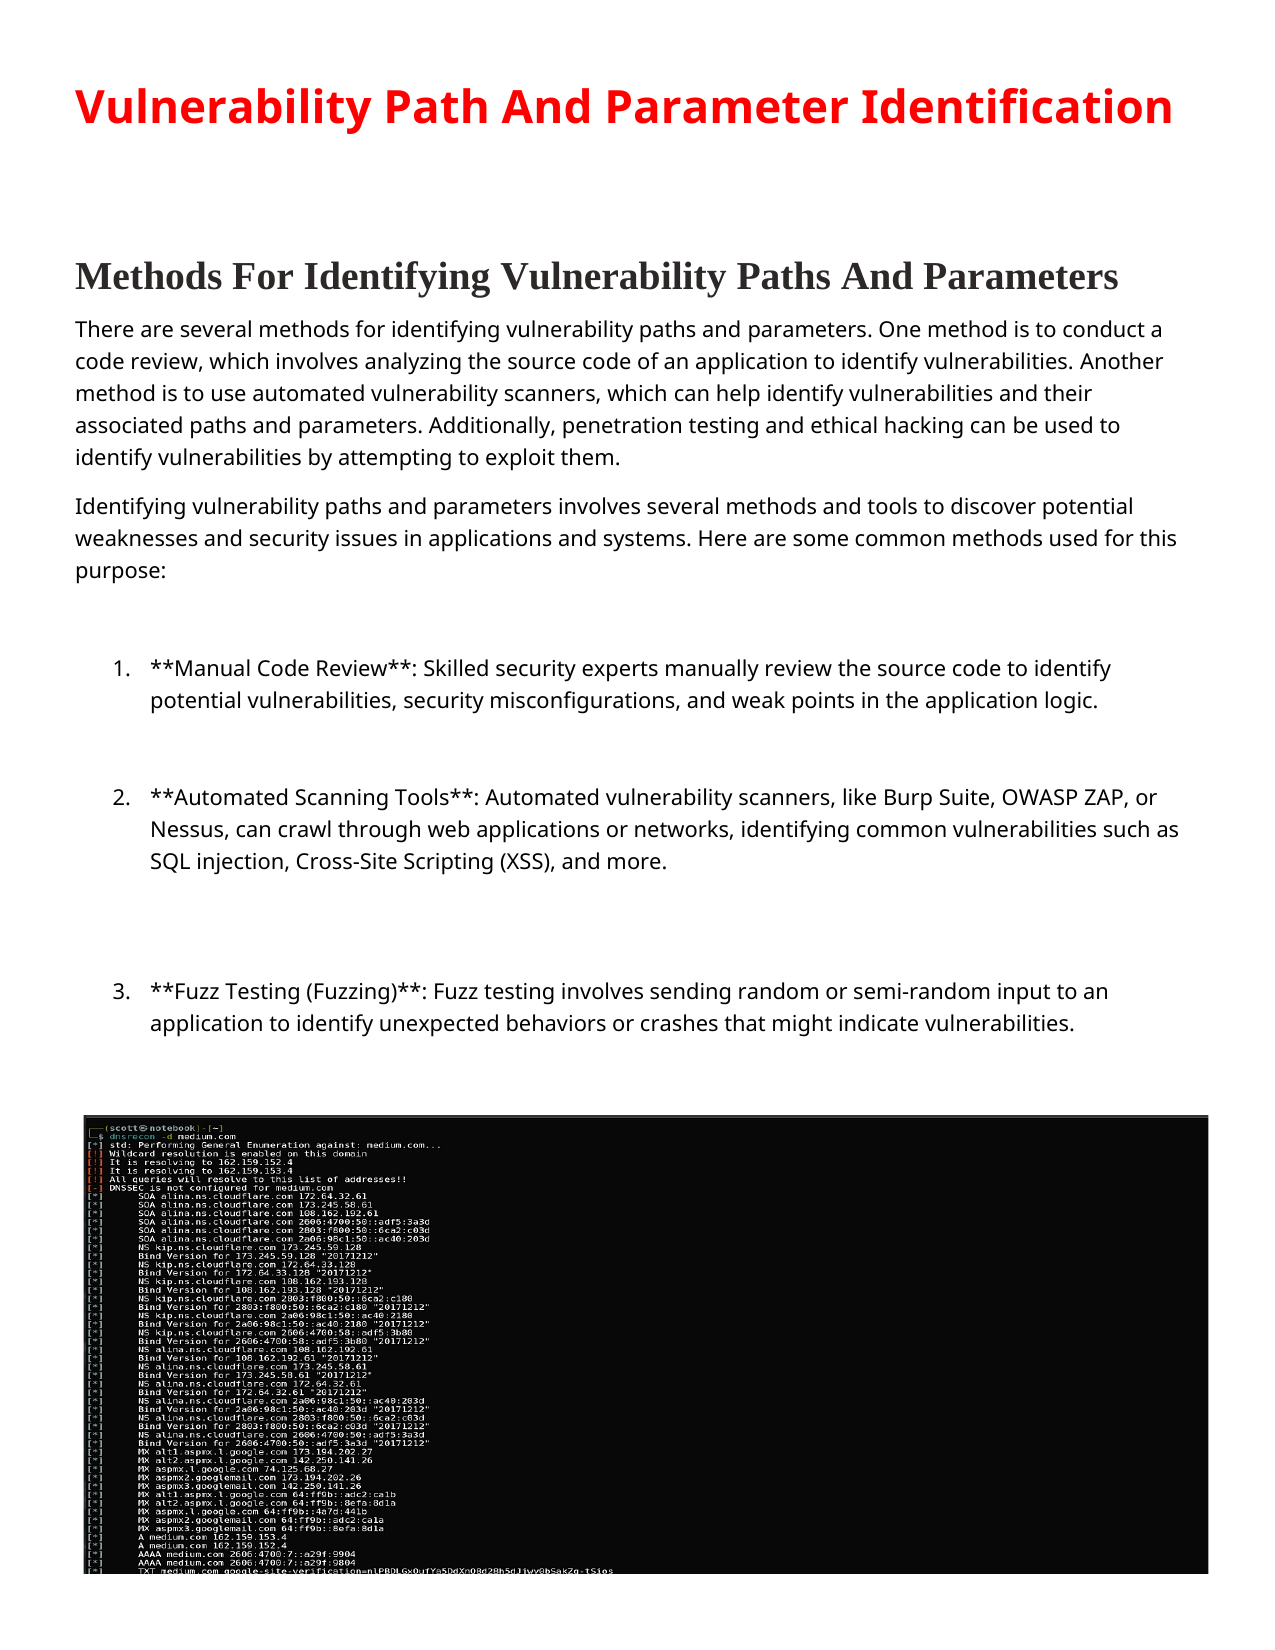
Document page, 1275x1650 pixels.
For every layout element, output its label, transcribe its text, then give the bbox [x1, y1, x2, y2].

text There are several methods for identifying vulnerability paths and parameters. One method is to conduct a code review, which involves analyzing the source code of an application to identify vulnerabilities. Another method is to use automated vulnerability scanners, which can help identify vulnerabilities and their associated paths and parameters. Additionally, penetration testing and ethical hacking can be used to identify vulnerabilities by attempting to exploit them. [75, 314, 1200, 472]
subtitle Methods For Identifying Vulnerability Paths And Parameters [75, 251, 1200, 298]
list **Manual Code Review**: Skilled security experts manually review the source code to identify potential vulnerabilities, security misconfigurations, and weak points in the application logic. [112, 652, 1200, 714]
picture [83, 1115, 1209, 1574]
text Identifying vulnerability paths and parameters involves several methods and tools to discover potential weaknesses and security issues in applications and systems. Here are some common methods used for this purpose: [75, 491, 1200, 585]
text Vulnerability Path And Parameter Identification [75, 75, 1200, 137]
list **Fuzz Testing (Fuzzing)**: Fuzz testing involves sending random or semi-random input to an application to identify unexpected behaviors or crashes that might indicate vulnerabilities. [112, 976, 1200, 1038]
list **Automated Scanning Tools**: Automated vulnerability scanners, like Burp Suite, OWASP ZAP, or Nessus, can crawl through web applications or networks, identifying common vulnerabilities such as SQL injection, Cross-Site Scripting (XSS), and more. [112, 782, 1200, 876]
